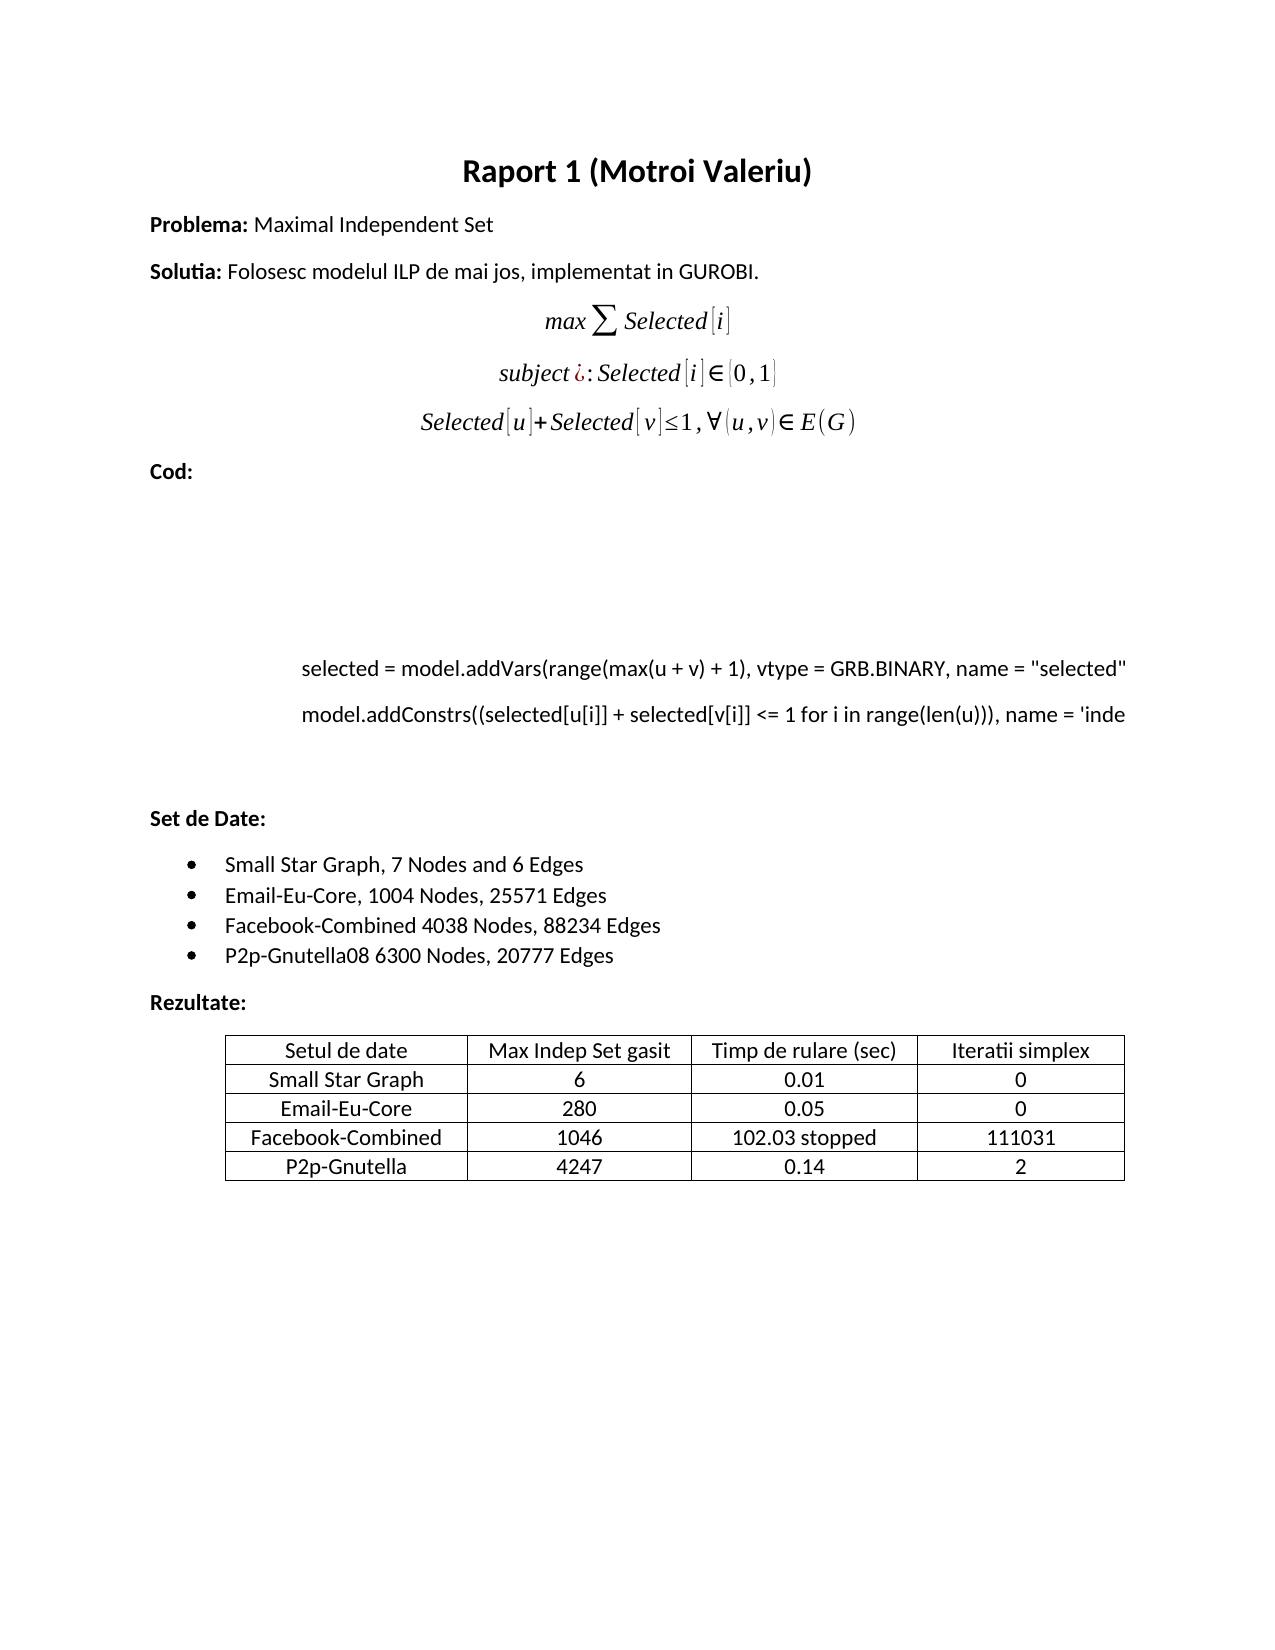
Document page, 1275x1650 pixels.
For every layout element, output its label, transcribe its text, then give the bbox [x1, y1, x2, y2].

table_cell 102.03 stopped [692, 1123, 917, 1151]
text Cod: [150, 457, 1125, 485]
table_header Setul de date [226, 1036, 467, 1064]
table_header Timp de rulare (sec) [692, 1036, 917, 1064]
table_cell 111031 [918, 1123, 1124, 1151]
table_cell 0.01 [692, 1065, 917, 1093]
list Small Star Graph, 7 Nodes and 6 Edges [187, 851, 1125, 879]
table_cell Facebook-Combined [226, 1123, 467, 1151]
table_cell Small Star Graph [226, 1065, 467, 1093]
table_cell 280 [468, 1094, 691, 1122]
table_cell 6 [468, 1065, 691, 1093]
text Raport 1 (Motroi Valeriu) [150, 150, 1125, 191]
text Problema: Maximal Independent Set [150, 211, 1125, 239]
text Rezultate: [150, 988, 1125, 1016]
table_cell 4247 [468, 1152, 691, 1180]
table_cell 0.05 [692, 1094, 917, 1122]
table_cell 2 [918, 1152, 1124, 1180]
text Set de Date: [150, 804, 1125, 832]
table_cell 0.14 [692, 1152, 917, 1180]
list P2p-Gnutella08 6300 Nodes, 20777 Edges [187, 941, 1125, 969]
table_cell Email-Eu-Core [226, 1094, 467, 1122]
table_header Iteratii simplex [918, 1036, 1124, 1064]
table_cell 0 [918, 1094, 1124, 1122]
list Facebook-Combined 4038 Nodes, 88234 Edges [187, 911, 1125, 939]
table_header Max Indep Set gasit [468, 1036, 691, 1064]
text Solutia: Folosesc modelul ILP de mai jos, implementat in GUROBI. [150, 257, 1125, 286]
table_cell 1046 [468, 1123, 691, 1151]
table_cell 0 [918, 1065, 1124, 1093]
list Email-Eu-Core, 1004 Nodes, 25571 Edges [187, 881, 1125, 909]
table_cell P2p-Gnutella [226, 1152, 467, 1180]
